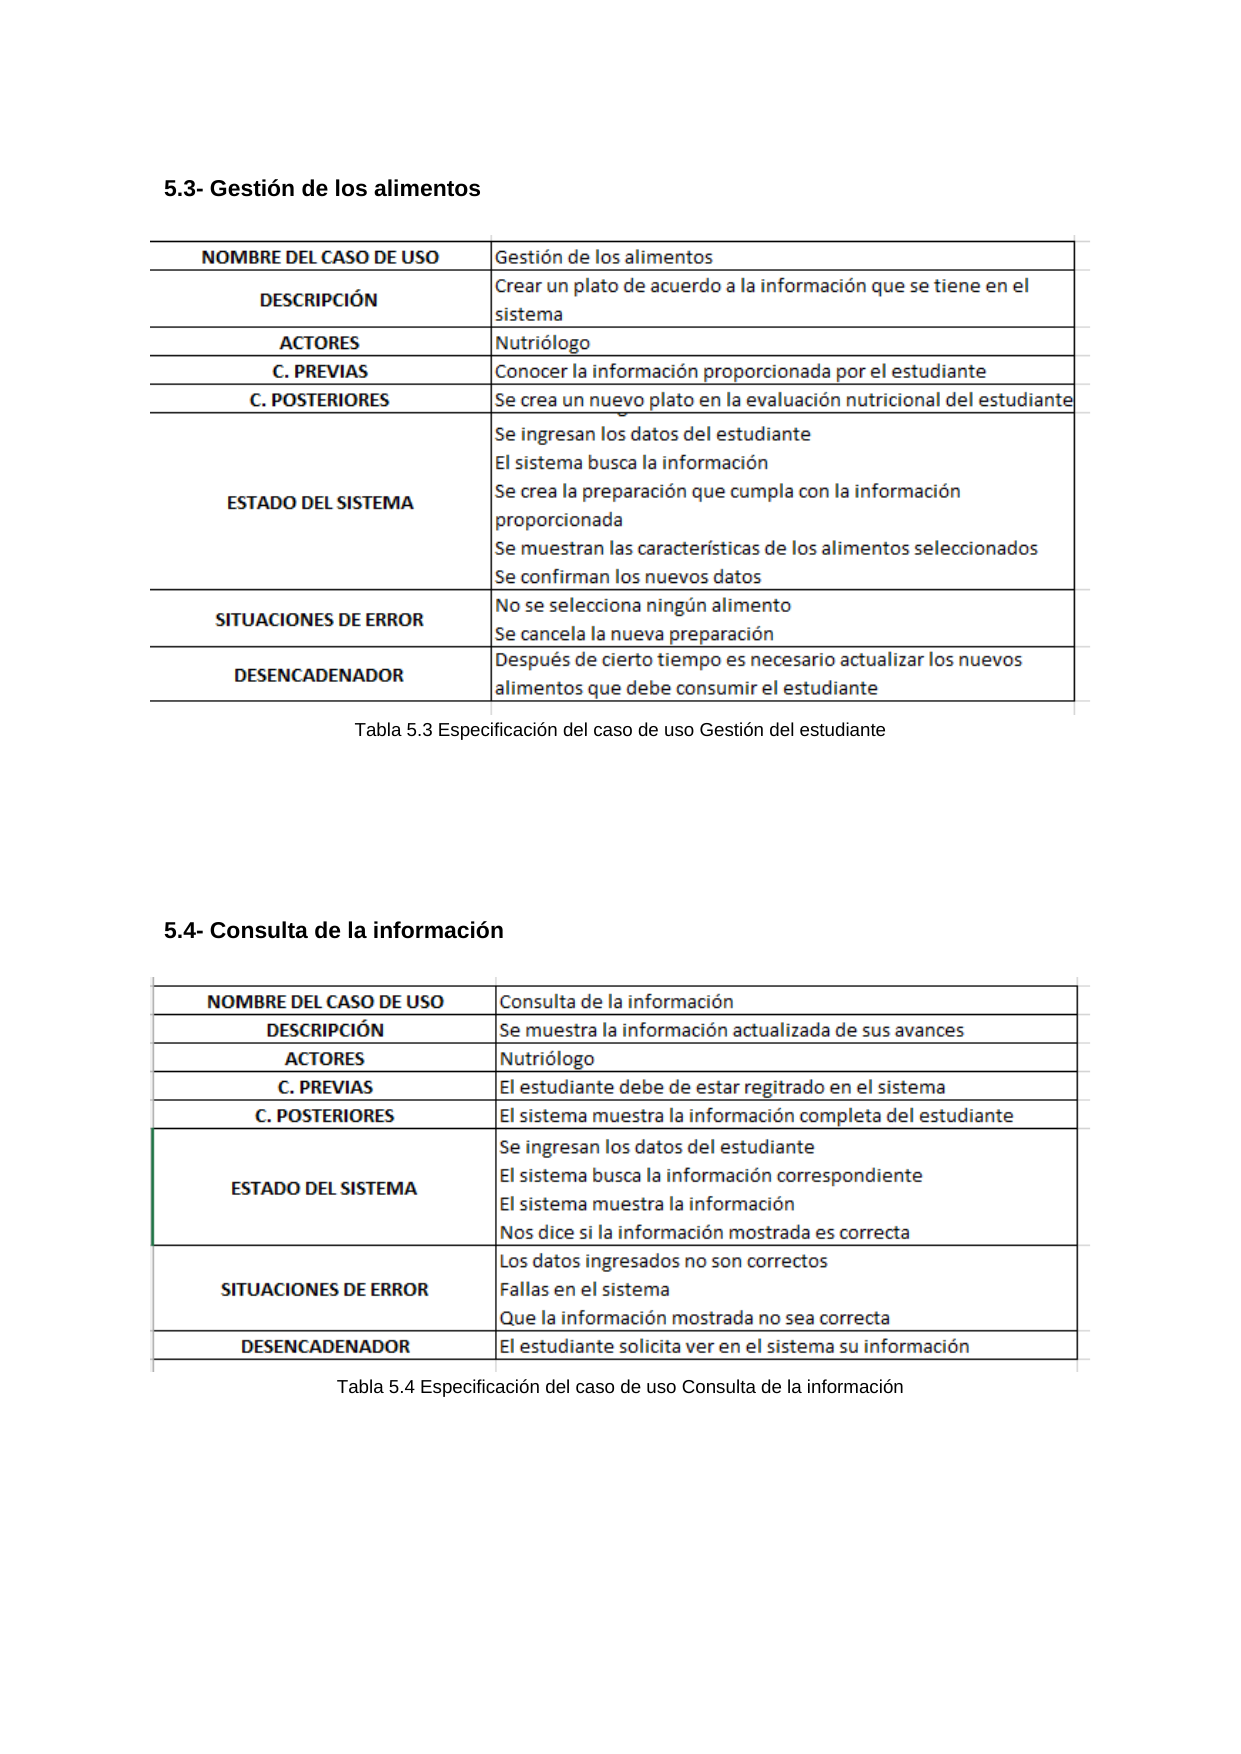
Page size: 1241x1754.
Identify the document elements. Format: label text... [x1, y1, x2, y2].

text Tabla 5.3 Especificación del caso de uso Gestión del estudiante [150, 719, 1090, 740]
picture [150, 235, 1091, 715]
text 5.3- Gestión de los alimentos [150, 175, 1090, 201]
text Tabla 5.4 Especificación del caso de uso Consulta de la información [150, 1375, 1090, 1397]
text 5.4- Consulta de la información [150, 917, 1090, 943]
picture [150, 977, 1091, 1372]
